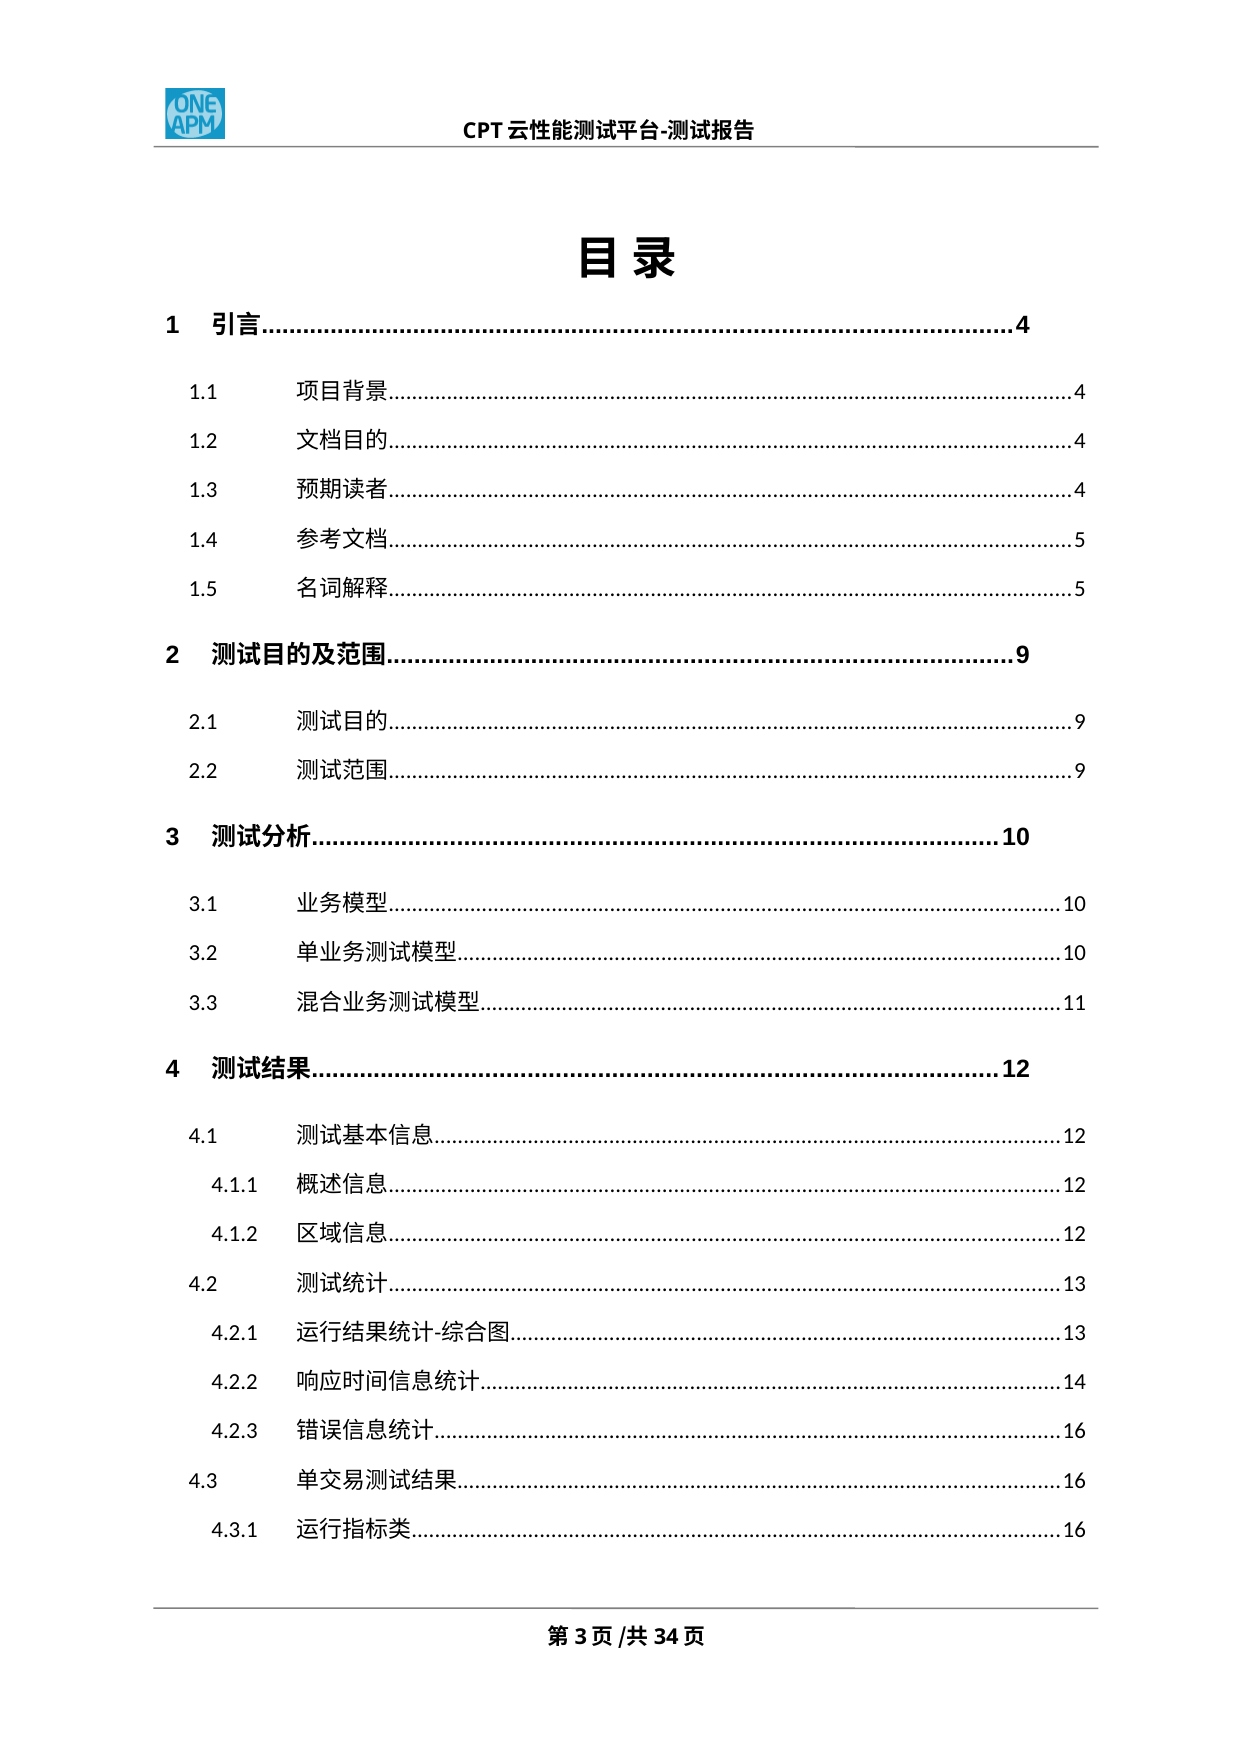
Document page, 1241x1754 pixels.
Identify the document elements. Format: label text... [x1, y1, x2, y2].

text 4.1 测试基本信息 12 [188, 1116, 1087, 1150]
text 目 录 [165, 221, 1087, 288]
text 4.1.1 概述信息 12 [211, 1166, 1087, 1199]
text 4.2 测试统计 13 [188, 1264, 1087, 1298]
text 2.1 测试目的 9 [188, 702, 1087, 736]
text 4.2.1 运行结果统计-综合图 13 [211, 1313, 1087, 1347]
text 4 测试结果 12 [165, 1032, 1087, 1100]
text 4.2.2 响应时间信息统计 14 [211, 1363, 1087, 1397]
text 1.1 项目背景 4 [188, 372, 1087, 406]
text 4.2.3 错误信息统计 16 [211, 1412, 1087, 1446]
text 3.2 单业务测试模型 10 [188, 934, 1087, 968]
text 3.1 业务模型 10 [188, 885, 1087, 919]
text 3.3 混合业务测试模型 11 [188, 983, 1087, 1017]
text 1 引言 4 [165, 288, 1087, 356]
text 2.2 测试范围 9 [188, 752, 1087, 786]
text 3 测试分析 10 [165, 801, 1087, 869]
text 1.3 预期读者 4 [188, 471, 1087, 505]
text 4.1.2 区域信息 12 [211, 1215, 1087, 1249]
text 4.3 单交易测试结果 16 [188, 1461, 1087, 1495]
text 1.2 文档目的 4 [188, 422, 1087, 456]
text 1.4 参考文档 5 [188, 520, 1087, 554]
picture [165, 88, 225, 139]
text 2 测试目的及范围 9 [165, 619, 1087, 687]
text 4.3.1 运行指标类 16 [211, 1510, 1087, 1544]
text 1.5 名词解释 5 [188, 569, 1087, 603]
